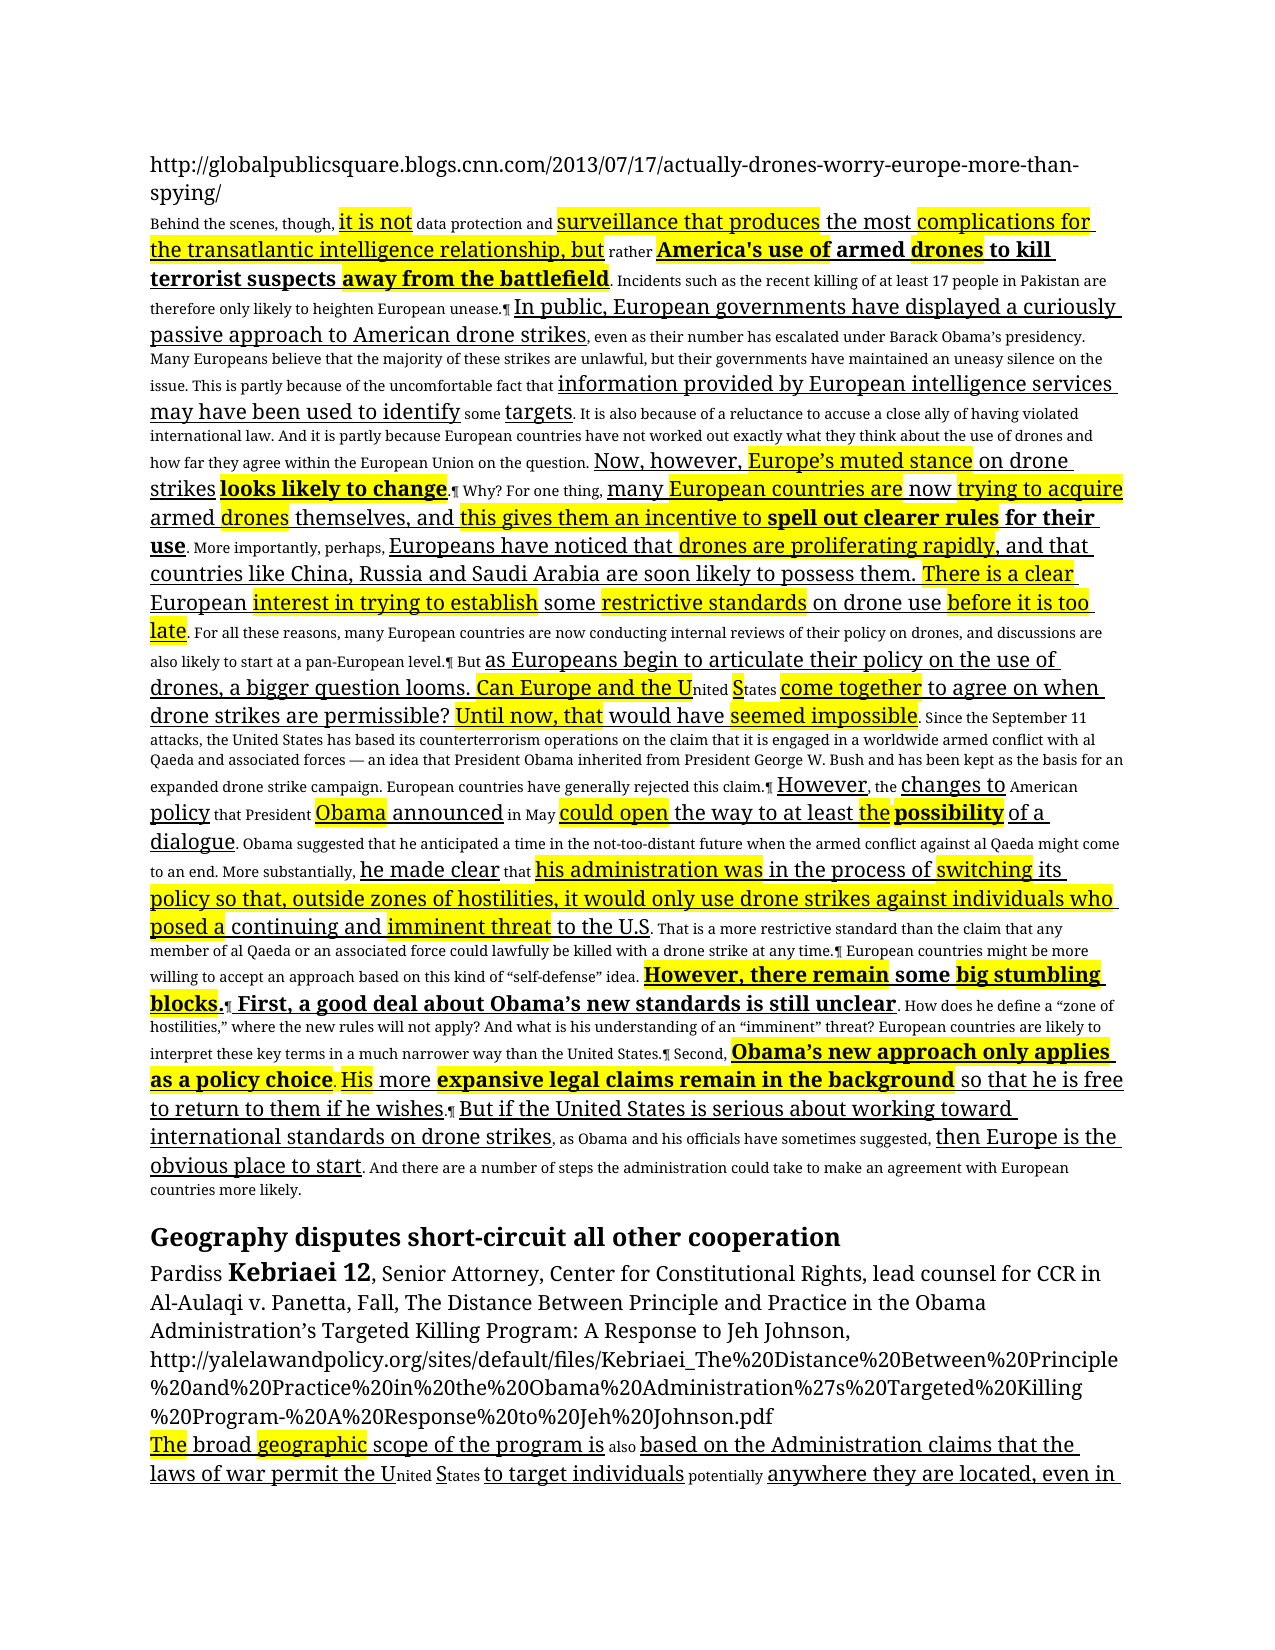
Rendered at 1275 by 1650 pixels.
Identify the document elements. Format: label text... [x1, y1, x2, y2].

text Pardiss Kebriaei 12, Senior Attorney, Center for Constitutional Rights, lead counsel for CCR in Al-Aulaqi v. Panetta, Fall, The Distance Between Principle and Practice in the Obama Administration’s Targeted Killing Program: A Response to Jeh Johnson, http://yalelawandpolicy.org/sites/default/files/Kebriaei_The%20Distance%20Between%20Principle%20and%20Practice%20in%20the%20Obama%20Administration%27s%20Targeted%20Killing%20Program-%20A%20Response%20to%20Jeh%20Johnson.pdf [150, 1254, 1125, 1430]
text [150, 150, 1125, 207]
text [150, 1430, 1125, 1487]
subtitle Geography disputes short-circuit all other cooperation [150, 1220, 1125, 1254]
text Behind the scenes, though, it is not data protection and surveillance that produces the most complications for the transatlantic intelligence relationship, but rather America's use of armed drones to kill terrorist suspects away from the battlefield. Incidents such as the recent killing of at least 17 people in Pakistan are therefore only likely to heighten European unease.¶ In public, European governments have displayed a curiously passive approach to American drone strikes, even as their number has escalated under Barack Obama’s presidency. Many Europeans believe that the majority of these strikes are unlawful, but their governments have maintained an uneasy silence on the issue. This is partly because of the uncomfortable fact that information provided by European intelligence services may have been used to identify some targets. It is also because of a reluctance to accuse a close ally of having violated international law. And it is partly because European countries have not worked out exactly what they think about the use of drones and how far they agree within the European Union on the question. Now, however, Europe’s muted stance on drone strikes looks likely to change.¶ Why? For one thing, many European countries are now trying to acquire armed drones themselves, and this gives them an incentive to spell out clearer rules for their use. More importantly, perhaps, Europeans have noticed that drones are proliferating rapidly, and that countries like China, Russia and Saudi Arabia are soon likely to possess them. There is a clear European interest in trying to establish some restrictive standards on drone use before it is too late. For all these reasons, many European countries are now conducting internal reviews of their policy on drones, and discussions are also likely to start at a pan-European level.¶ But as Europeans begin to articulate their policy on the use of drones, a bigger question looms. Can Europe and the United States come together to agree on when drone strikes are permissible? Until now, that would have seemed impossible. Since the September 11 attacks, the United States has based its counterterrorism operations on the claim that it is engaged in a worldwide armed conflict with al Qaeda and associated forces — an idea that President Obama inherited from President George W. Bush and has been kept as the basis for an expanded drone strike campaign. European countries have generally rejected this claim.¶ However, the changes to American policy that President Obama announced in May could open the way to at least the possibility of a dialogue. Obama suggested that he anticipated a time in the not-too-distant future when the armed conflict against al Qaeda might come to an end. More substantially, he made clear that his administration was in the process of switching its policy so that, outside zones of hostilities, it would only use drone strikes against individuals who posed a continuing and imminent threat to the U.S. That is a more restrictive standard than the claim that any member of al Qaeda or an associated force could lawfully be killed with a drone strike at any time.¶ European countries might be more willing to accept an approach based on this kind of “self-defense” idea. However, there remain some big stumbling blocks.¶ First, a good deal about Obama’s new standards is still unclear. How does he define a “zone of hostilities,” where the new rules will not apply? And what is his understanding of an “imminent” threat? European countries are likely to interpret these key terms in a much narrower way than the United States.¶ Second, Obama’s new approach only applies as a policy choice. His more expansive legal claims remain in the background so that he is free to return to them if he wishes.¶ But if the United States is serious about working toward international standards on drone strikes, as Obama and his officials have sometimes suggested, then Europe is the obvious place to start. And there are a number of steps the administration could take to make an agreement with European countries more likely. [150, 207, 1125, 1199]
